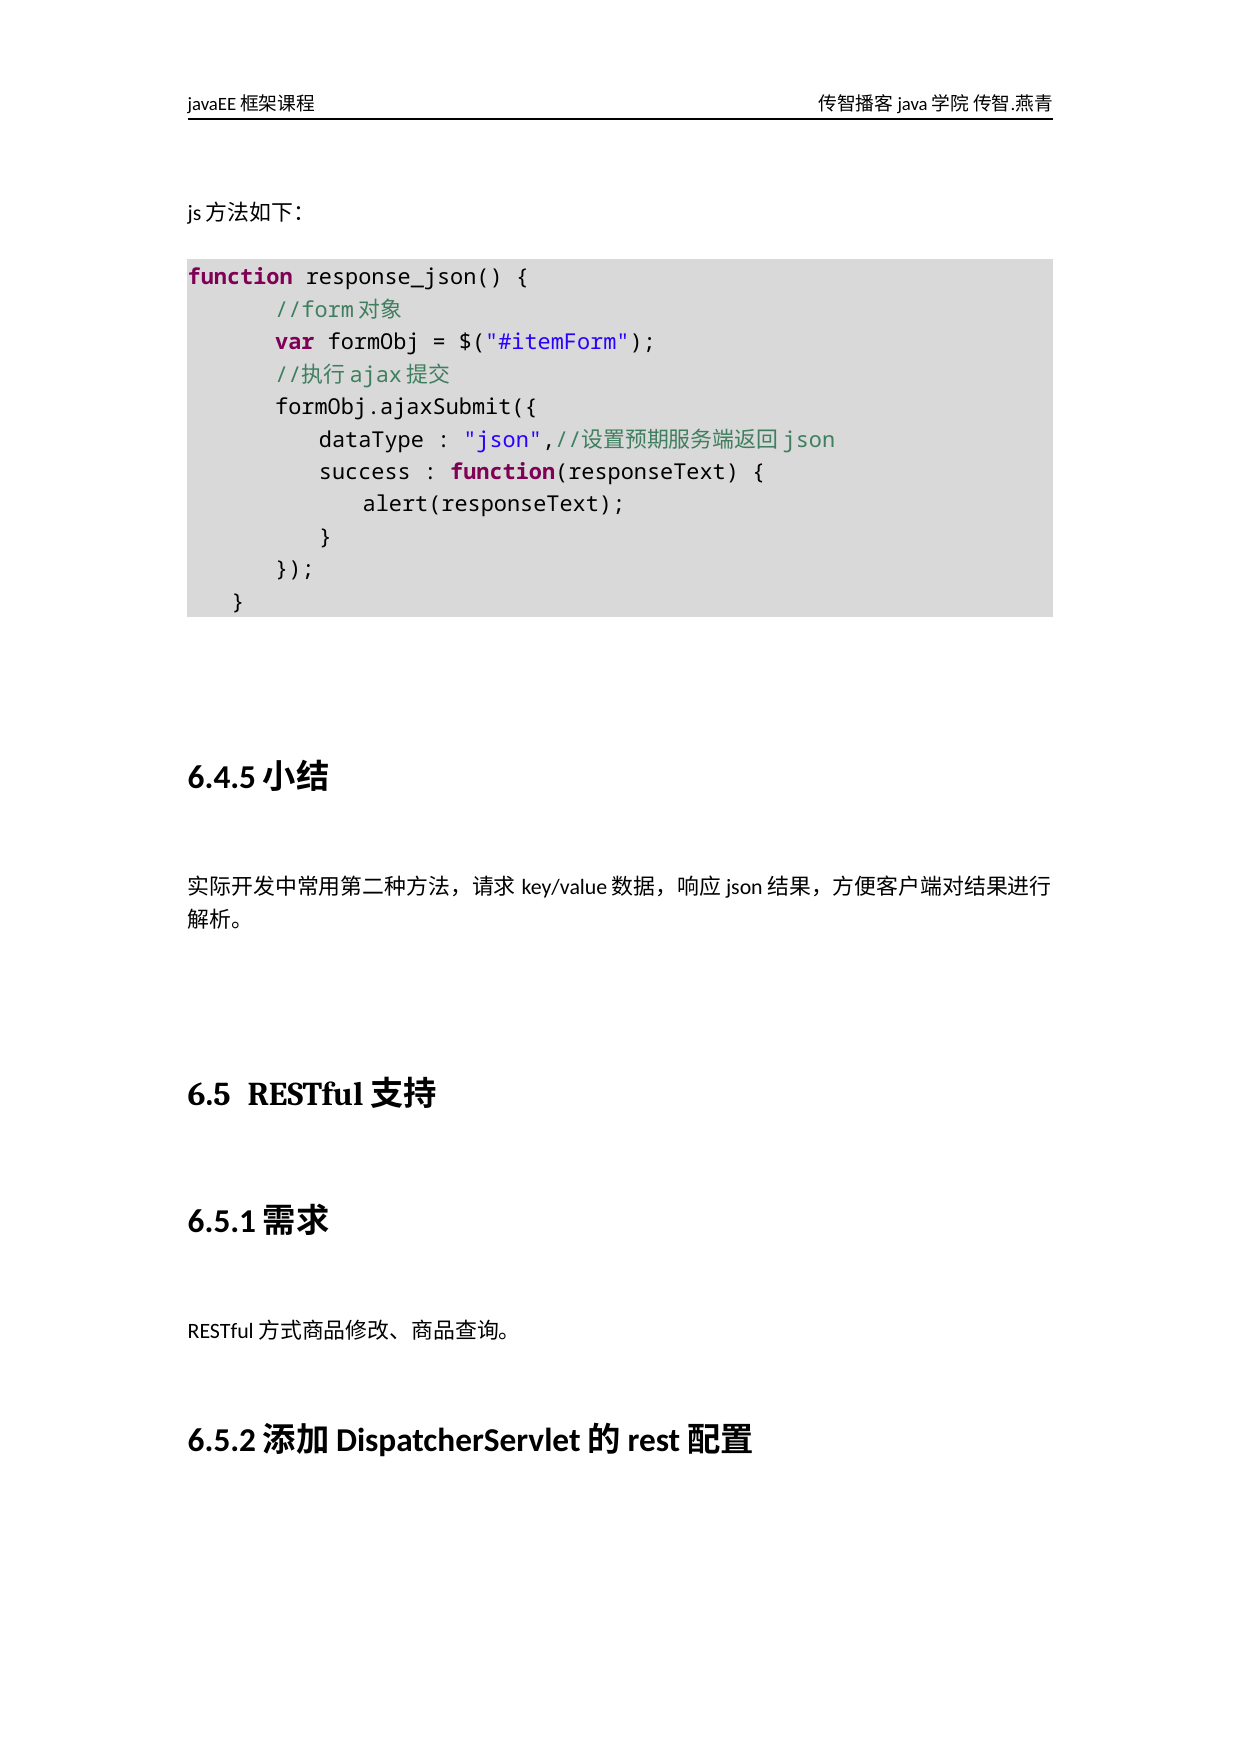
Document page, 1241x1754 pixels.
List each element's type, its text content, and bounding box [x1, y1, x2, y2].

subtitle 需求 [187, 1186, 1053, 1251]
subtitle 添加DispatcherServlet的rest配置 [187, 1405, 1053, 1470]
text }); [187, 552, 1053, 584]
text js方法如下： [187, 194, 1053, 227]
text function response_json() { [187, 259, 1053, 292]
text success : function(responseText) { [187, 454, 1053, 487]
text dataType : "json",//设置预期服务端返回json [187, 422, 1053, 454]
text RESTful方式商品修改、商品查询。 [187, 1313, 1053, 1345]
subtitle RESTful支持 [187, 1058, 1053, 1123]
text 实际开发中常用第二种方法，请求key/value数据，响应json结果，方便客户端对结果进行解析。 [187, 869, 1053, 934]
text var formObj = $("#itemForm"); [187, 324, 1053, 357]
text //form对象 [187, 292, 1053, 324]
text } [187, 584, 1053, 617]
text alert(responseText); [187, 487, 1053, 519]
text } [187, 519, 1053, 552]
text formObj.ajaxSubmit({ [187, 389, 1053, 422]
text //执行ajax提交 [187, 357, 1053, 389]
subtitle 小结 [187, 742, 1053, 807]
